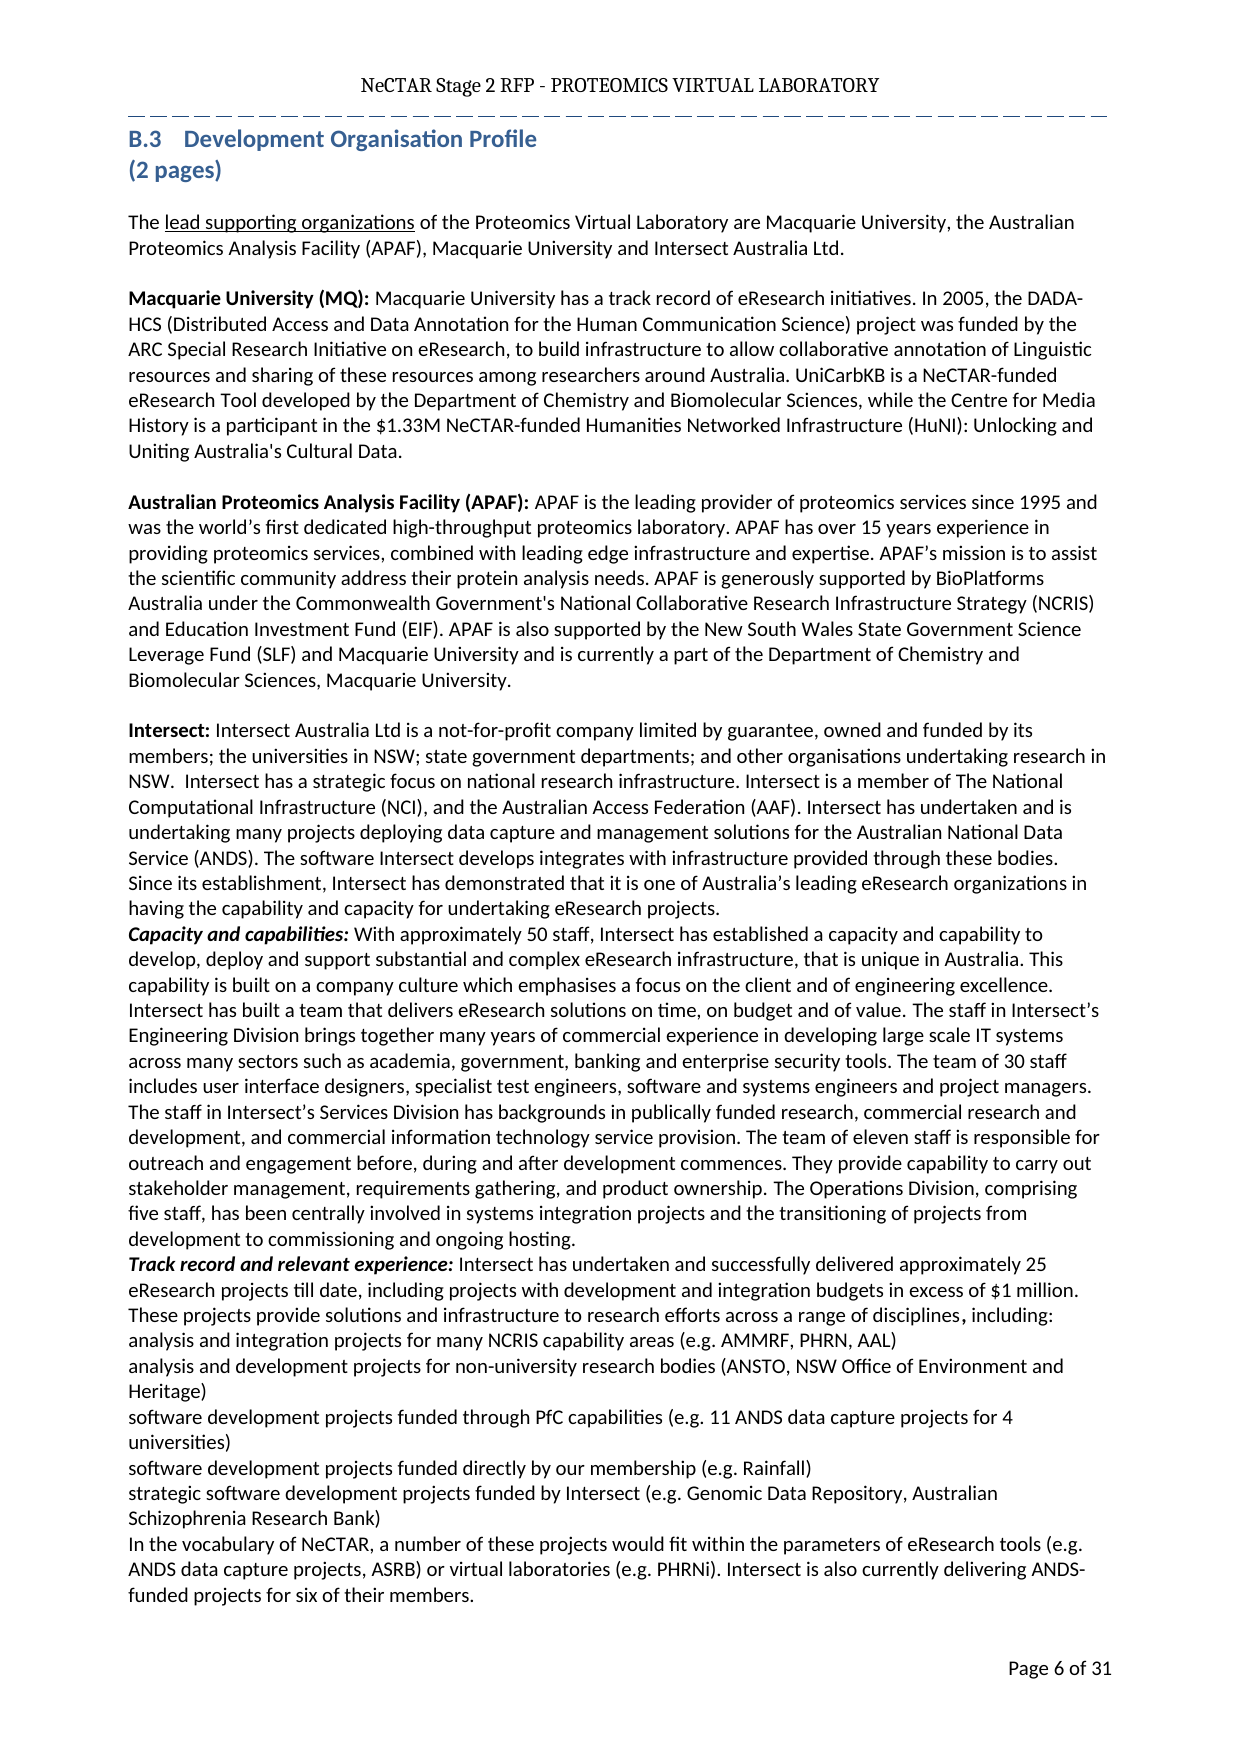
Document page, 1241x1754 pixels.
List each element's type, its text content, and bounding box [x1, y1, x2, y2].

text In the vocabulary of NeCTAR, a number of these projects would fit within the parameters of eResearch tools (e.g. ANDS data capture projects, ASRB) or virtual laboratories (e.g. PHRNi). Intersect is also currently delivering ANDS-funded projects for six of their members. [128, 1531, 1112, 1607]
text strategic software development projects funded by Intersect (e.g. Genomic Data Repository, Australian Schizophrenia Research Bank) [128, 1480, 1112, 1531]
text analysis and integration projects for many NCRIS capability areas (e.g. AMMRF, PHRN, AAL) [128, 1328, 1112, 1353]
text Macquarie University (MQ): Macquarie University has a track record of eResearch initiatives. In 2005, the DADA-HCS (Distributed Access and Data Annotation for the Human Communication Science) project was funded by the ARC Special Research Initiative on eResearch, to build infrastructure to allow collaborative annotation of Linguistic resources and sharing of these resources among researchers around Australia. UniCarbKB is a NeCTAR-funded eResearch Tool developed by the Department of Chemistry and Biomolecular Sciences, while the Centre for Media History is a participant in the $1.33M NeCTAR-funded Humanities Networked Infrastructure (HuNI): Unlocking and Uniting Australia's Cultural Data. [128, 286, 1112, 463]
text Australian Proteomics Analysis Facility (APAF): APAF is the leading provider of proteomics services since 1995 and was the world’s first dedicated high-throughput proteomics laboratory. APAF has over 15 years experience in providing proteomics services, combined with leading edge infrastructure and expertise. APAF’s mission is to assist the scientific community address their protein analysis needs. APAF is generously supported by BioPlatforms Australia under the Commonwealth Government's National Collaborative Research Infrastructure Strategy (NCRIS) and Education Investment Fund (EIF). APAF is also supported by the New South Wales State Government Science Leverage Fund (SLF) and Macquarie University and is currently a part of the Department of Chemistry and Biomolecular Sciences, Macquarie University. [128, 489, 1112, 692]
text B.3 Development Organisation Profile (2 pages) [128, 116, 1112, 184]
text software development projects funded through PfC capabilities (e.g. 11 ANDS data capture projects for 4 universities) [128, 1404, 1112, 1455]
text Since its establishment, Intersect has demonstrated that it is one of Australia’s leading eResearch organizations in having the capability and capacity for undertaking eResearch projects. [128, 870, 1112, 921]
text software development projects funded directly by our membership (e.g. Rainfall) [128, 1455, 1112, 1480]
text The staff in Intersect’s Services Division has backgrounds in publically funded research, commercial research and development, and commercial information technology service provision. The team of eleven staff is responsible for outreach and engagement before, during and after development commences. They provide capability to carry out stakeholder management, requirements gathering, and product ownership. The Operations Division, comprising five staff, has been centrally involved in systems integration projects and the transitioning of projects from development to commissioning and ongoing hosting. [128, 1099, 1112, 1251]
text Intersect: Intersect Australia Ltd is a not-for-profit company limited by guarantee, owned and funded by its members; the universities in NSW; state government departments; and other organisations undertaking research in NSW. Intersect has a strategic focus on national research infrastructure. Intersect is a member of The National Computational Infrastructure (NCI), and the Australian Access Federation (AAF). Intersect has undertaken and is undertaking many projects deploying data capture and management solutions for the Australian National Data Service (ANDS). The software Intersect develops integrates with infrastructure provided through these bodies. [128, 718, 1112, 870]
text Track record and relevant experience: Intersect has undertaken and successfully delivered approximately 25 eResearch projects till date, including projects with development and integration budgets in excess of $1 million. These projects provide solutions and infrastructure to research efforts across a range of disciplines, including: [128, 1251, 1112, 1328]
text Capacity and capabilities: With approximately 50 staff, Intersect has established a capacity and capability to develop, deploy and support substantial and complex eResearch infrastructure, that is unique in Australia. This capability is built on a company culture which emphasises a focus on the client and of engineering excellence. Intersect has built a team that delivers eResearch solutions on time, on budget and of value. The staff in Intersect’s Engineering Division brings together many years of commercial experience in developing large scale IT systems across many sectors such as academia, government, banking and enterprise security tools. The team of 30 staff includes user interface designers, specialist test engineers, software and systems engineers and project managers. [128, 921, 1112, 1099]
text analysis and development projects for non-university research bodies (ANSTO, NSW Office of Environment and Heritage) [128, 1353, 1112, 1404]
text The lead supporting organizations of the Proteomics Virtual Laboratory are Macquarie University, the Australian Proteomics Analysis Facility (APAF), Macquarie University and Intersect Australia Ltd. [128, 209, 1112, 260]
